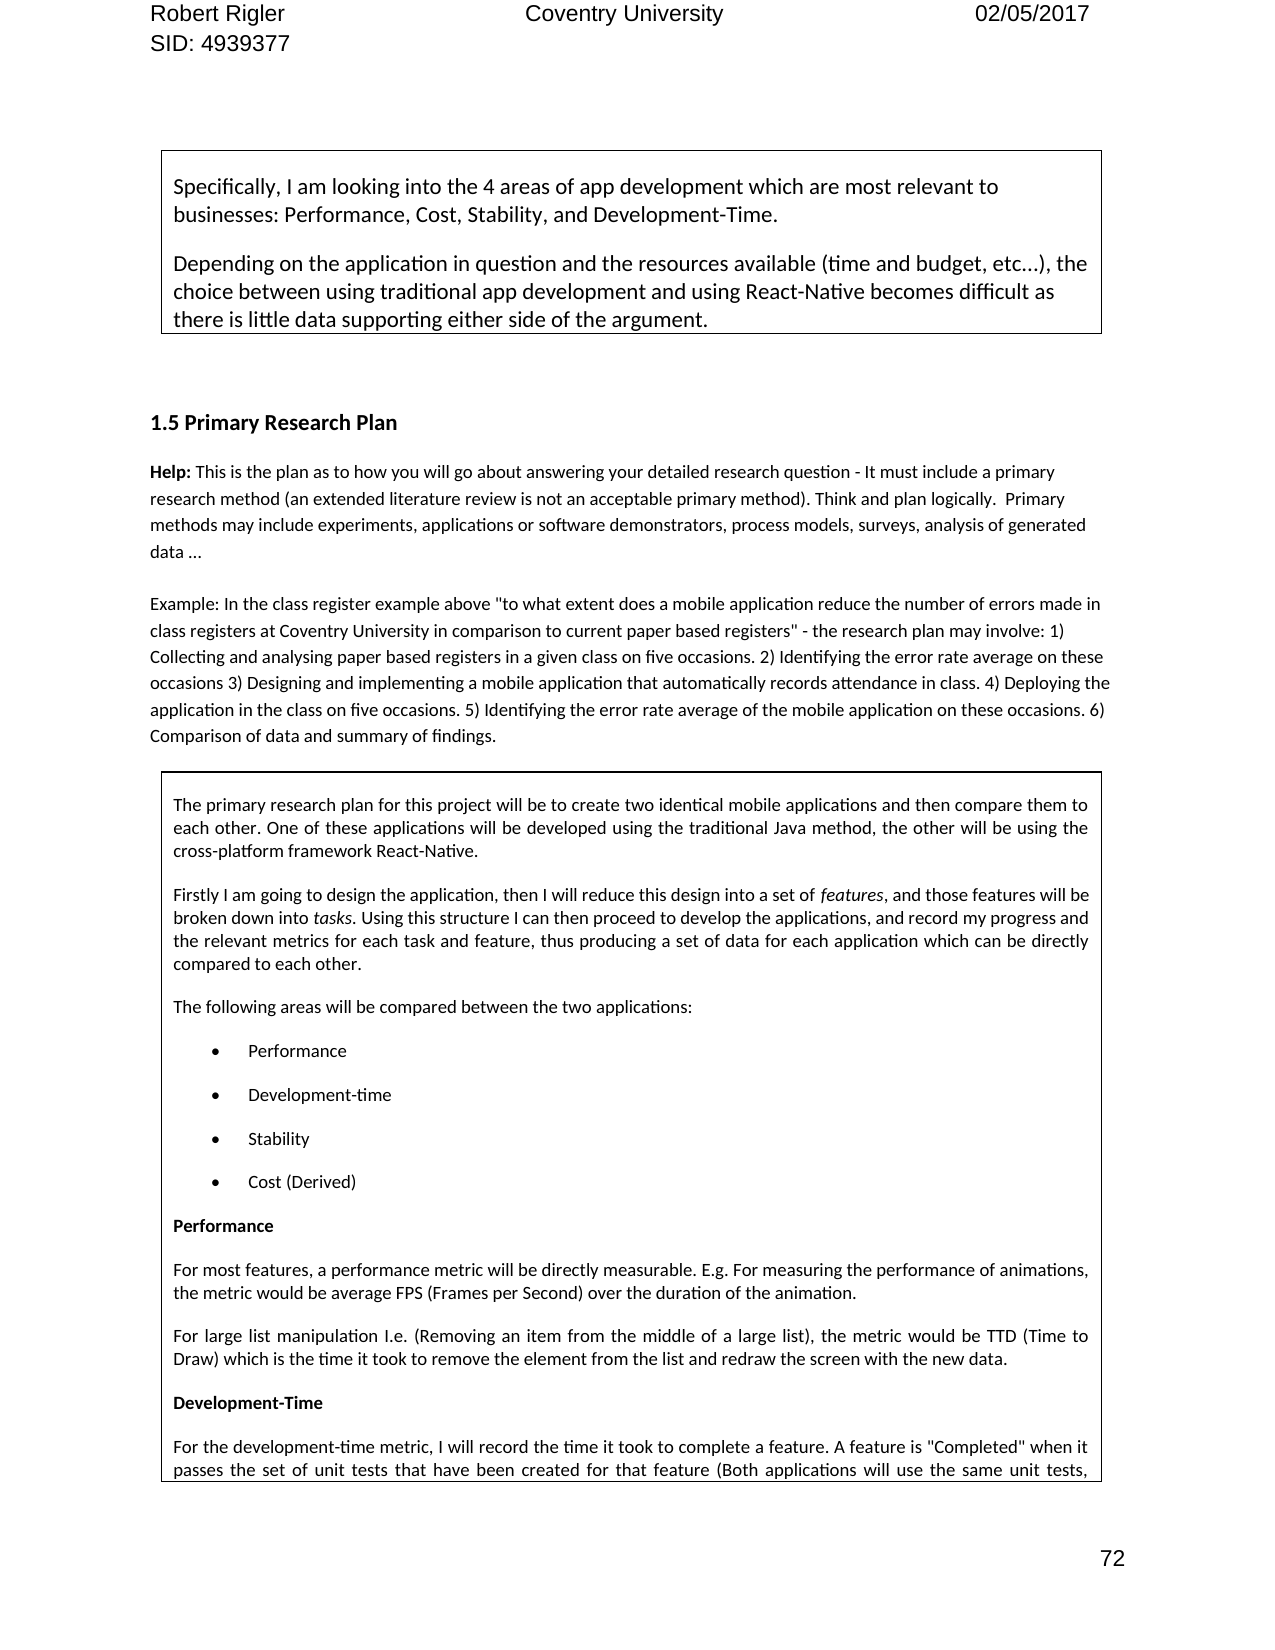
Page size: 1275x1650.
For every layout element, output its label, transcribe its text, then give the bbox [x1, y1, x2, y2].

text 1.5 Primary Research Plan [150, 408, 1125, 436]
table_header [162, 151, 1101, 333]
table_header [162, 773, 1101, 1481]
text Help: This is the plan as to how you will go about answering your detailed research question - It must include a primary research method (an extended literature review is not an acceptable primary method). Think and plan logically. Primary methods may include experiments, applications or software demonstrators, process models, surveys, analysis of generated data … Example: In the class register example above "to what extent does a mobile application reduce the number of errors made in class registers at Coventry University in comparison to current paper based registers" - the research plan may involve: 1) Collecting and analysing paper based registers in a given class on five occasions. 2) Identifying the error rate average on these occasions 3) Designing and implementing a mobile application that automatically records attendance in class. 4) Deploying the application in the class on five occasions. 5) Identifying the error rate average of the mobile application on these occasions. 6) Comparison of data and summary of findings. [150, 461, 1125, 747]
